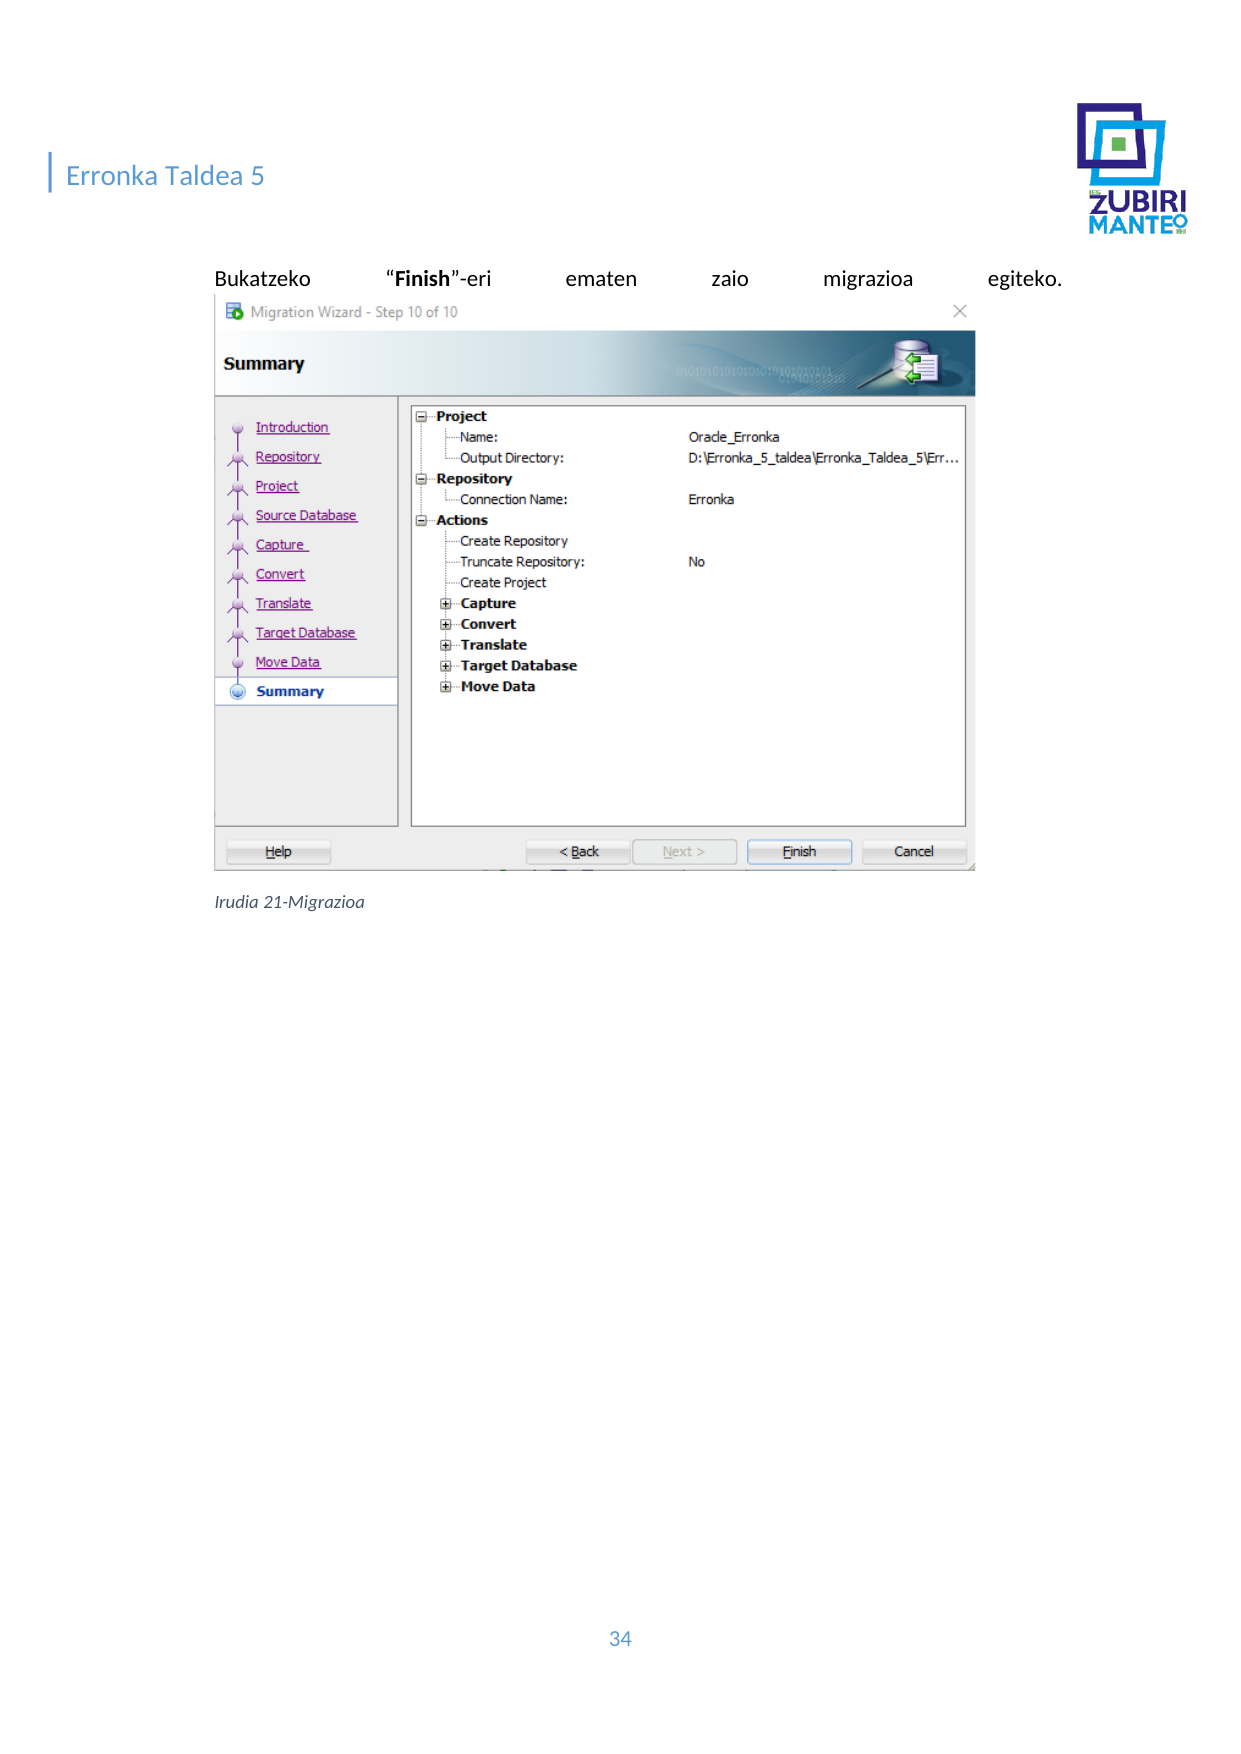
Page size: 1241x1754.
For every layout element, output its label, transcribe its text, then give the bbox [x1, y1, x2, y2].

picture [1065, 101, 1200, 237]
text Irudia 21-Migrazioa [214, 890, 1063, 913]
picture [214, 294, 976, 871]
